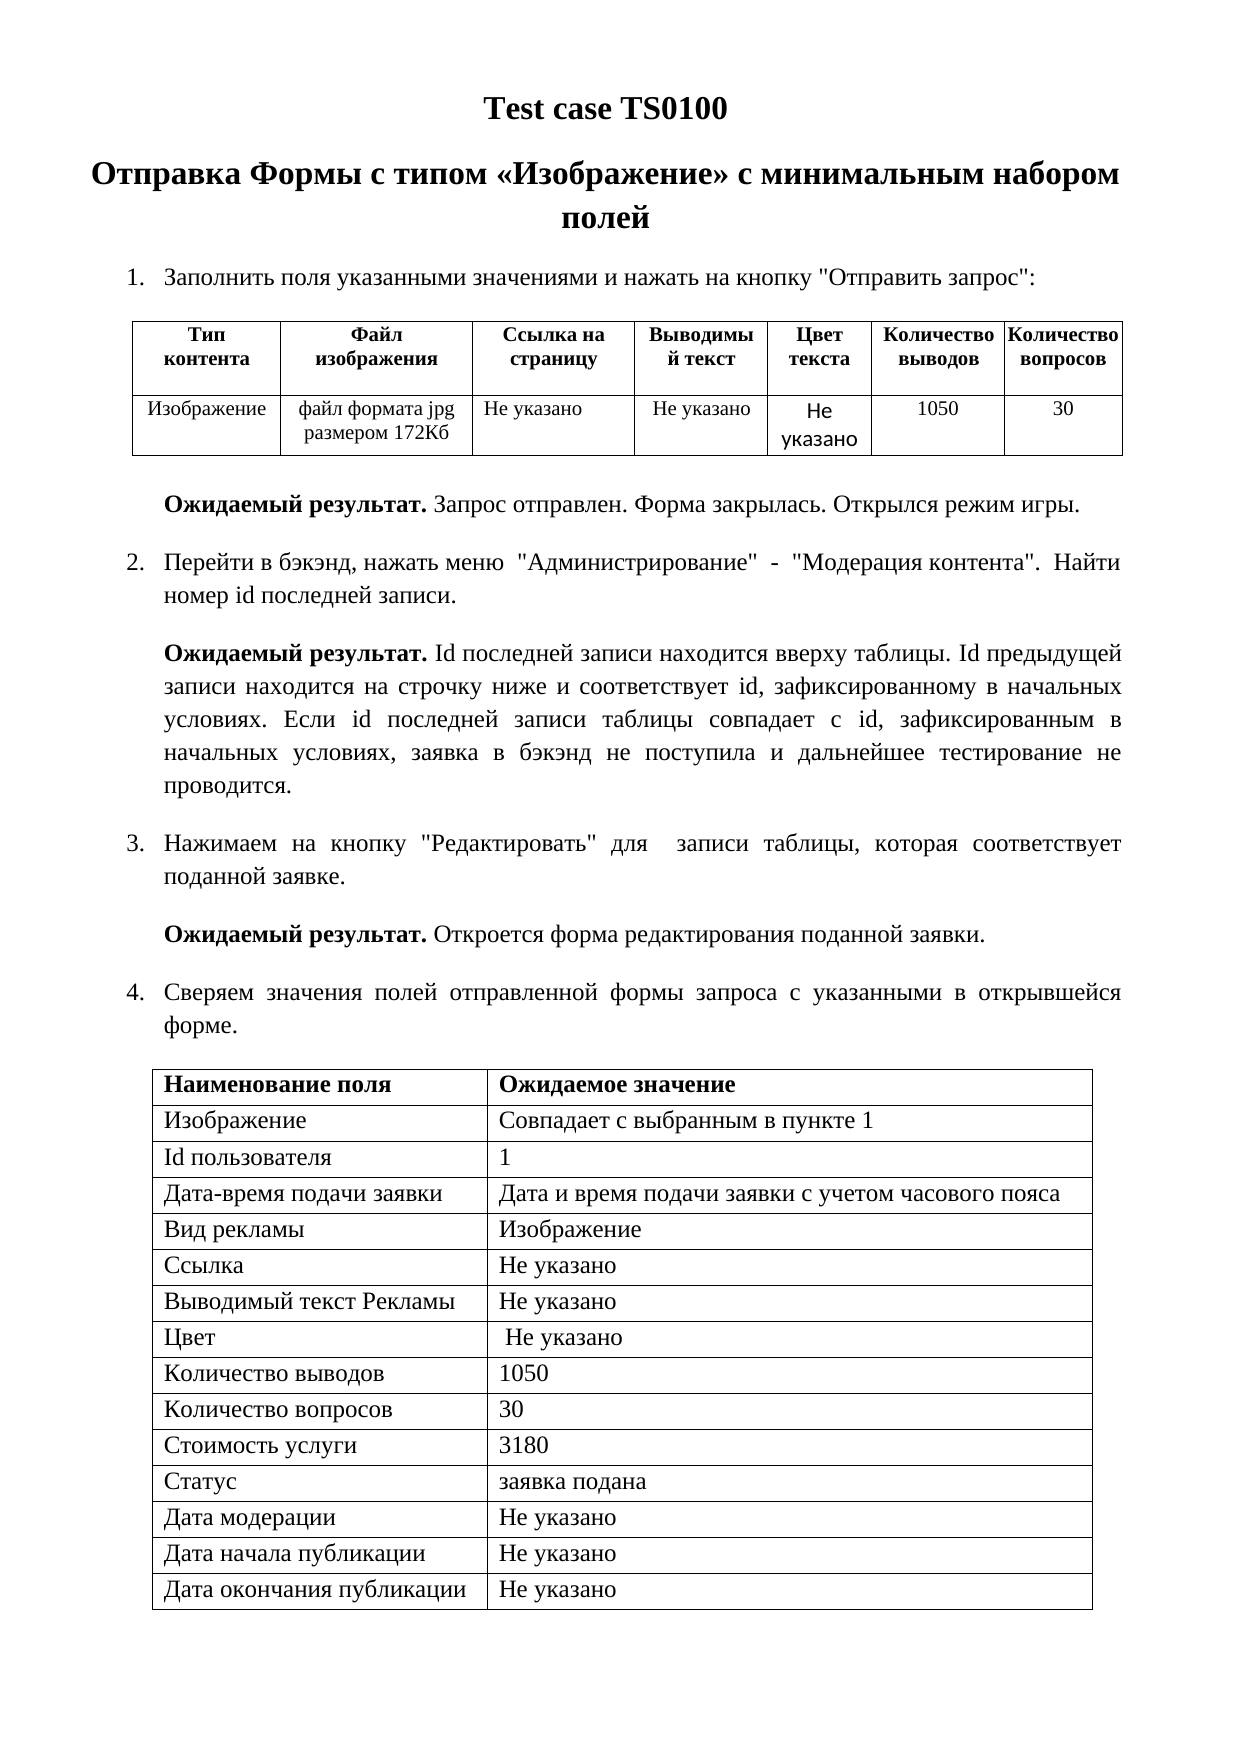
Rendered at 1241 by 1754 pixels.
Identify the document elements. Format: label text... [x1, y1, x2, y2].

list Ожидаемый результат. Запрос отправлен. Форма закрылась. Открылся режим игры. [163, 489, 1122, 518]
table_cell Ссылка [153, 1250, 487, 1285]
table_cell Дата начала публикации [153, 1538, 487, 1573]
table_cell 30 [1005, 396, 1122, 455]
list Перейти в бэкэнд, нажать меню "Администрирование" - "Модерация контента". Найти номер id последней записи. [126, 547, 1122, 609]
table_cell Количество выводов [153, 1358, 487, 1393]
list Заполнить поля указанными значениями и нажать на кнопку "Отправить запрос": [126, 262, 1122, 291]
table_header Файл изображения [281, 322, 472, 395]
table_cell Не указано [488, 1502, 1092, 1537]
table_cell Не указано [635, 396, 767, 455]
table_cell 30 [488, 1394, 1092, 1429]
table_cell Id пользователя [153, 1142, 487, 1177]
table_cell Вид рекламы [153, 1214, 487, 1249]
table_header Ссылка на страницу [473, 322, 634, 395]
table_cell Дата окончания публикации [153, 1574, 487, 1609]
table_cell Дата модерации [153, 1502, 487, 1537]
table_cell Выводимый текст Рекламы [153, 1286, 487, 1321]
table_cell 3180 [488, 1430, 1092, 1465]
table_cell Дата и время подачи заявки с учетом часового пояса [488, 1178, 1092, 1213]
table_cell Не указано [488, 1574, 1092, 1609]
text Test case TS0100 [88, 89, 1122, 127]
table_cell заявка подана [488, 1466, 1092, 1501]
table_cell 1050 [488, 1358, 1092, 1393]
list Сверяем значения полей отправленной формы запроса с указанными в открывшейся форме. [126, 977, 1122, 1039]
table_cell Не указано [473, 396, 634, 455]
table_cell Не указано [768, 396, 871, 455]
table_cell Изображение [133, 396, 280, 455]
table_cell Стоимость услуги [153, 1430, 487, 1465]
table_cell файл формата jpg размером 172Кб [281, 396, 472, 455]
table_cell Совпадает с выбранным в пункте 1 [488, 1106, 1092, 1141]
table_header Цвет текста [768, 322, 871, 395]
table_cell Не указано [488, 1286, 1092, 1321]
table_cell Изображение [153, 1106, 487, 1141]
table_cell Дата-время подачи заявки [153, 1178, 487, 1213]
list Нажимаем на кнопку "Редактировать" для записи таблицы, которая соответствует поданной заявке. [126, 828, 1122, 890]
table_header Тип контента [133, 322, 280, 395]
table_header Наименование поля [153, 1070, 487, 1104]
table_header Ожидаемое значение [488, 1070, 1092, 1104]
table_header Количество выводов [872, 322, 1004, 395]
table_cell Не указано [488, 1538, 1092, 1573]
table_cell Не указано [488, 1322, 1092, 1357]
text Отправка Формы с типом «Изображение» с минимальным набором полей [88, 153, 1122, 236]
table_cell Изображение [488, 1214, 1092, 1249]
table_header Количество вопросов [1005, 322, 1122, 395]
table_header Выводимый текст [635, 322, 767, 395]
list Ожидаемый результат. Откроется форма редактирования поданной заявки. [163, 919, 1122, 948]
table_cell Статус [153, 1466, 487, 1501]
table_cell Не указано [488, 1250, 1092, 1285]
table_cell Количество вопросов [153, 1394, 487, 1429]
table_cell Цвет [153, 1322, 487, 1357]
table_cell 1050 [872, 396, 1004, 455]
table_cell 1 [488, 1142, 1092, 1177]
list Ожидаемый результат. Id последней записи находится вверху таблицы. Id предыдущей записи находится на строчку ниже и соответствует id, зафиксированному в начальных условиях. Если id последней записи таблицы совпадает с id, зафиксированным в начальных условиях, заявка в бэкэнд не поступила и дальнейшее тестирование не проводится. [163, 638, 1122, 799]
